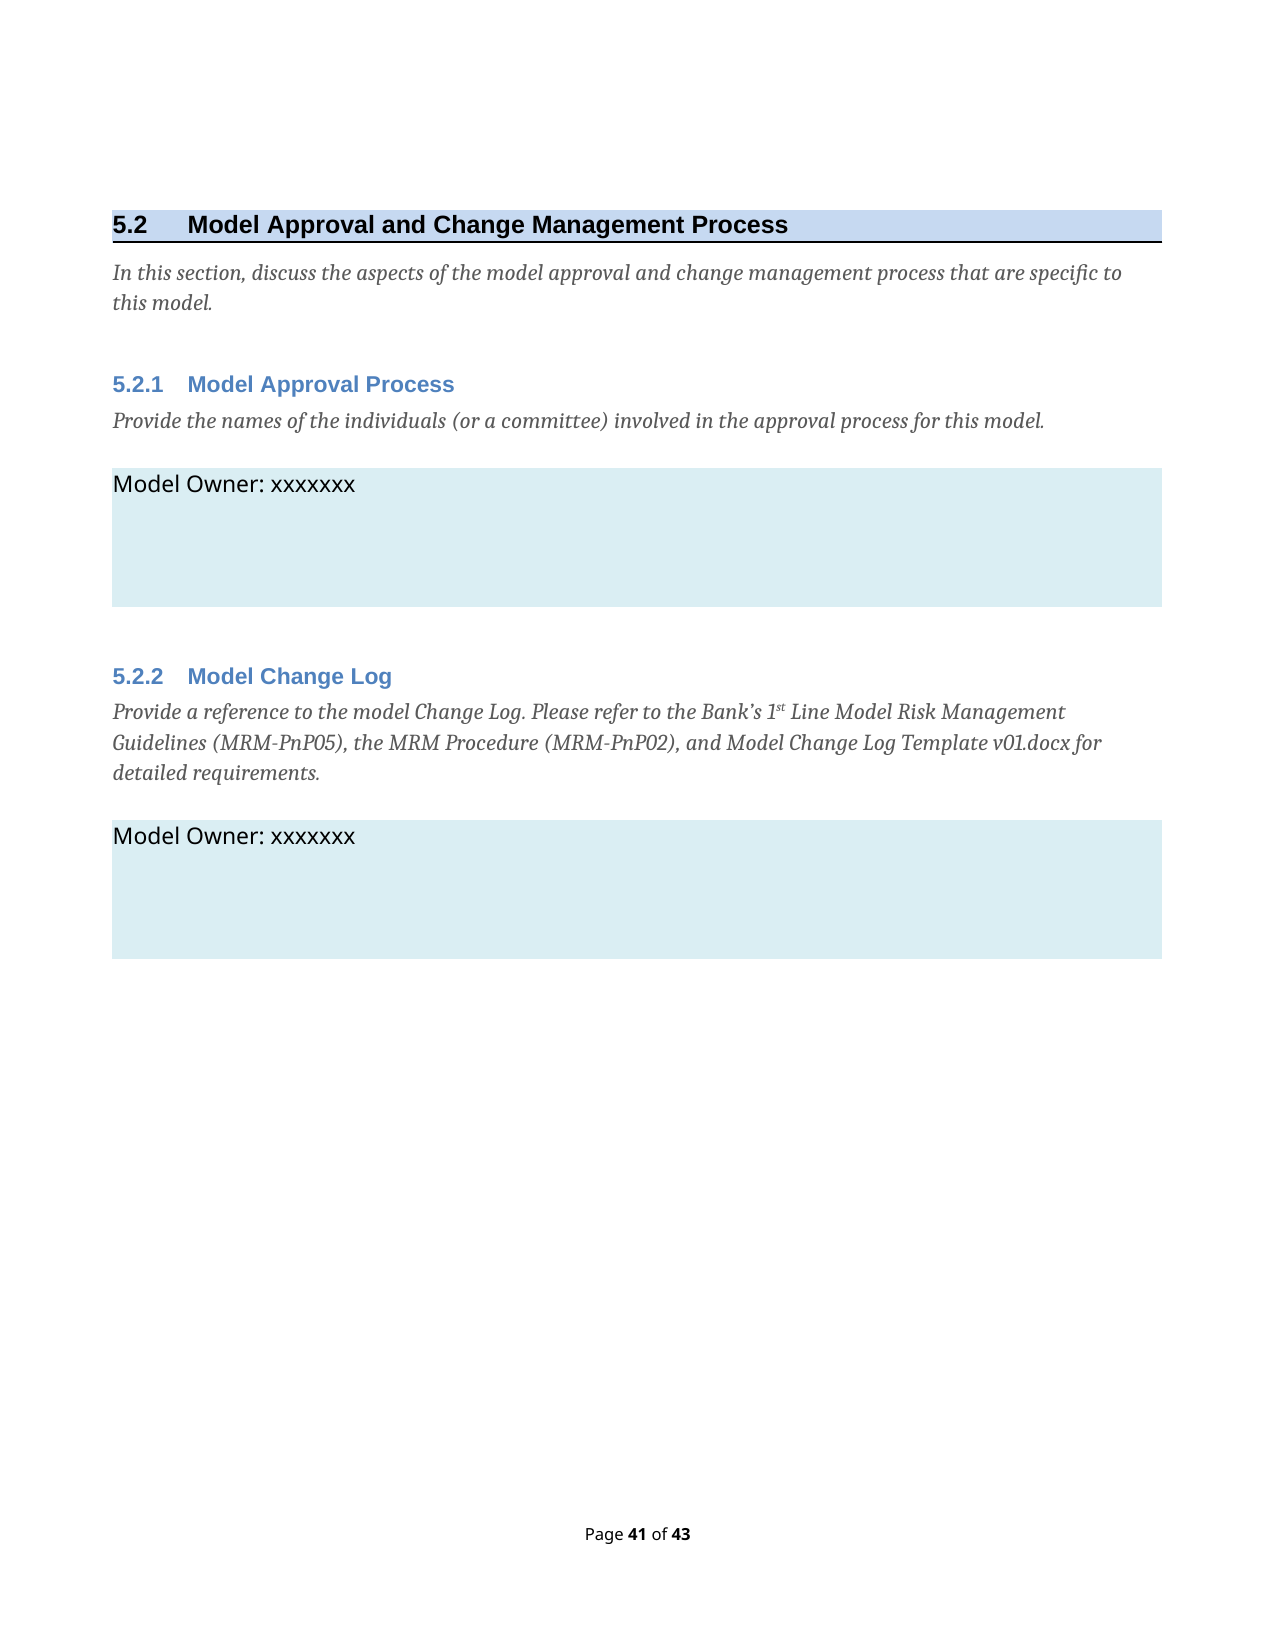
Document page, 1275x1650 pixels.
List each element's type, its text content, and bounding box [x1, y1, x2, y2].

text Provide the names of the individuals (or a committee) involved in the approval process for this model. [112, 407, 1162, 434]
subtitle Model Approval Process [112, 371, 1162, 397]
text Provide a reference to the model Change Log. Please refer to the Bank’s 1st Line Model Risk Management Guidelines (MRM-PnP05), the MRM Procedure (MRM-PnP02), and Model Change Log Template v01.docx for detailed requirements. [112, 699, 1162, 786]
text Model Owner: xxxxxxx [112, 820, 1162, 851]
subtitle Model Change Log [112, 663, 1162, 689]
text Model Owner: xxxxxxx [112, 468, 1162, 499]
text In this section, discuss the aspects of the model approval and change management process that are specific to this model. [112, 259, 1162, 316]
subtitle Model Approval and Change Management Process [112, 210, 1162, 243]
